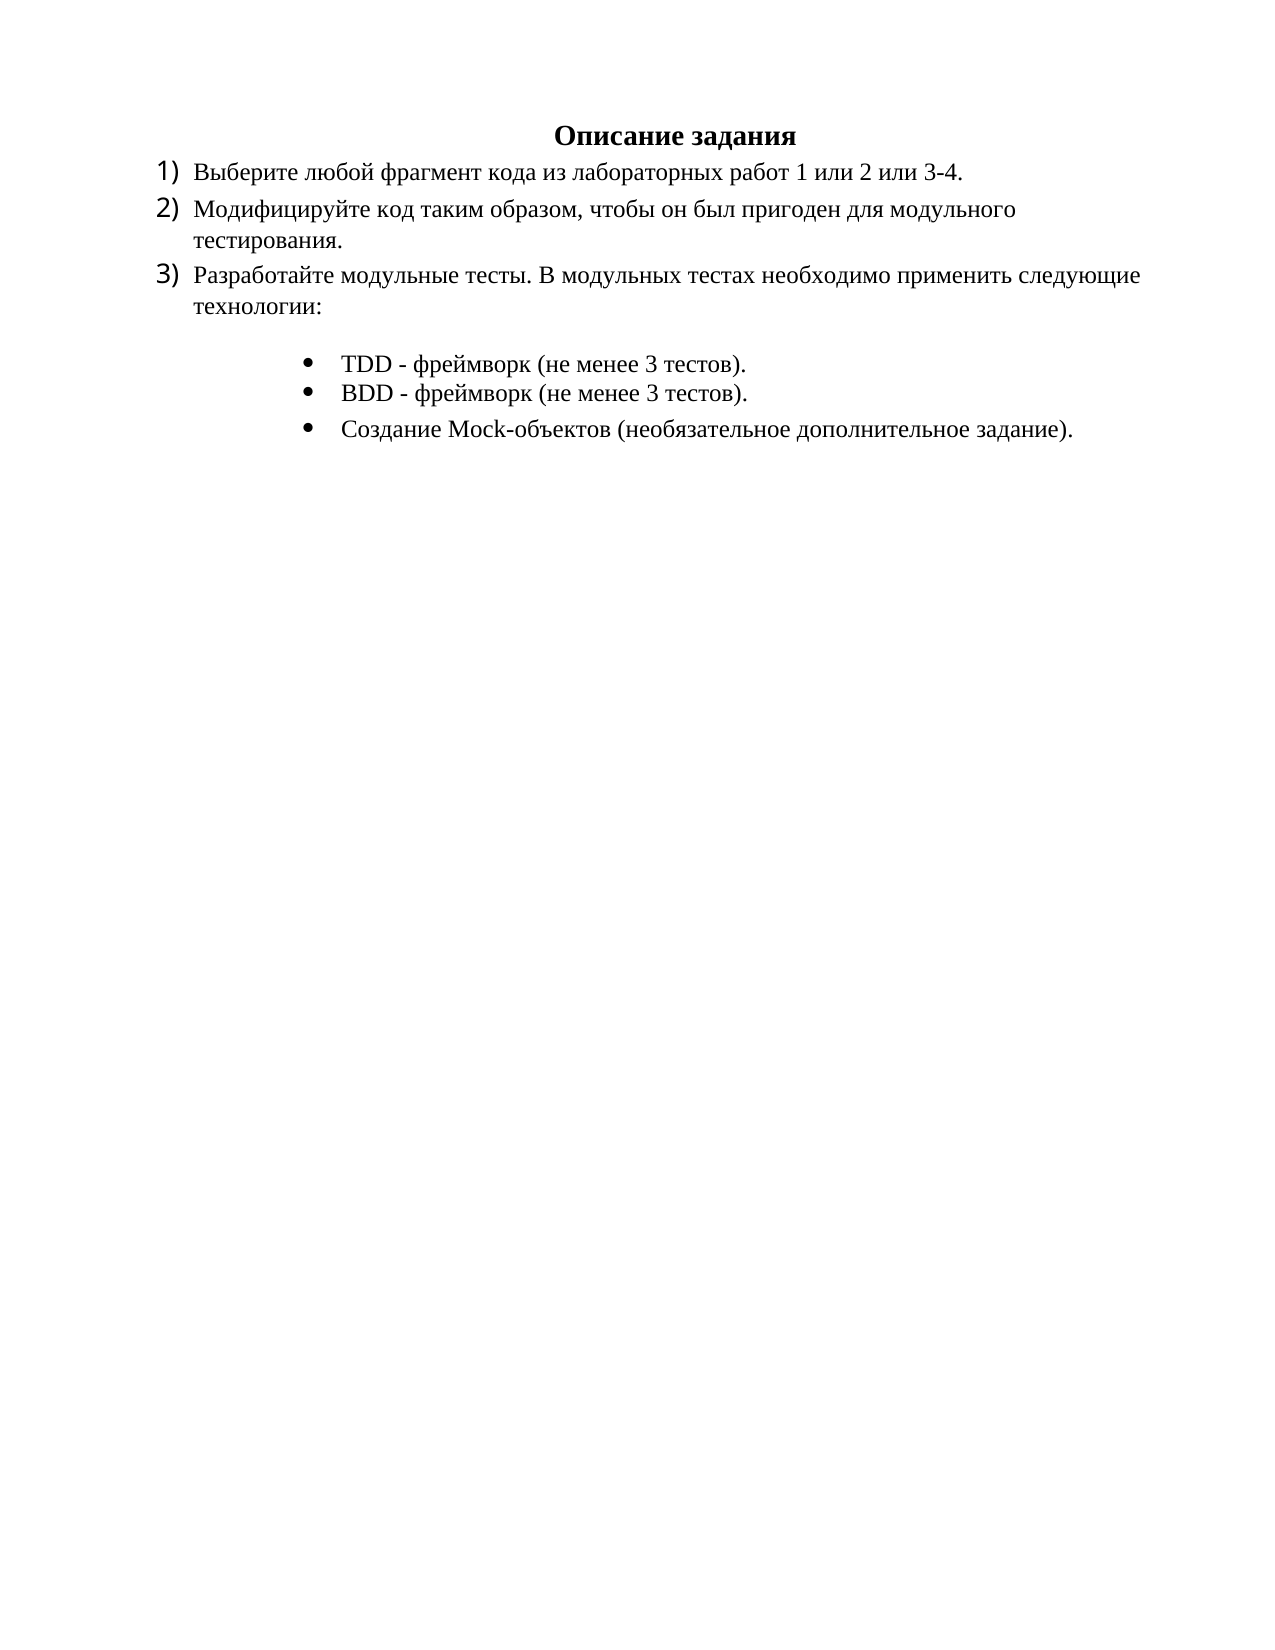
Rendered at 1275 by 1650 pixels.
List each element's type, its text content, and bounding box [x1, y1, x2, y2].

list Модифицируйте код таким образом, чтобы он был пригоден для модульного тестирования. [156, 188, 1157, 254]
list TDD - фреймворк (не менее 3 тестов). [303, 349, 1157, 378]
list Создание Mock-объектов (необязательное дополнительное задание). [303, 414, 1157, 443]
list BDD - фреймворк (не менее 3 тестов). [303, 378, 1157, 407]
list Выберите любой фрагмент кода из лабораторных работ 1 или 2 или 3-4. [156, 152, 1157, 188]
text Описание задания [156, 118, 1157, 152]
list Разработайте модульные тесты. В модульных тестах необходимо применить следующие технологии: [156, 254, 1157, 320]
